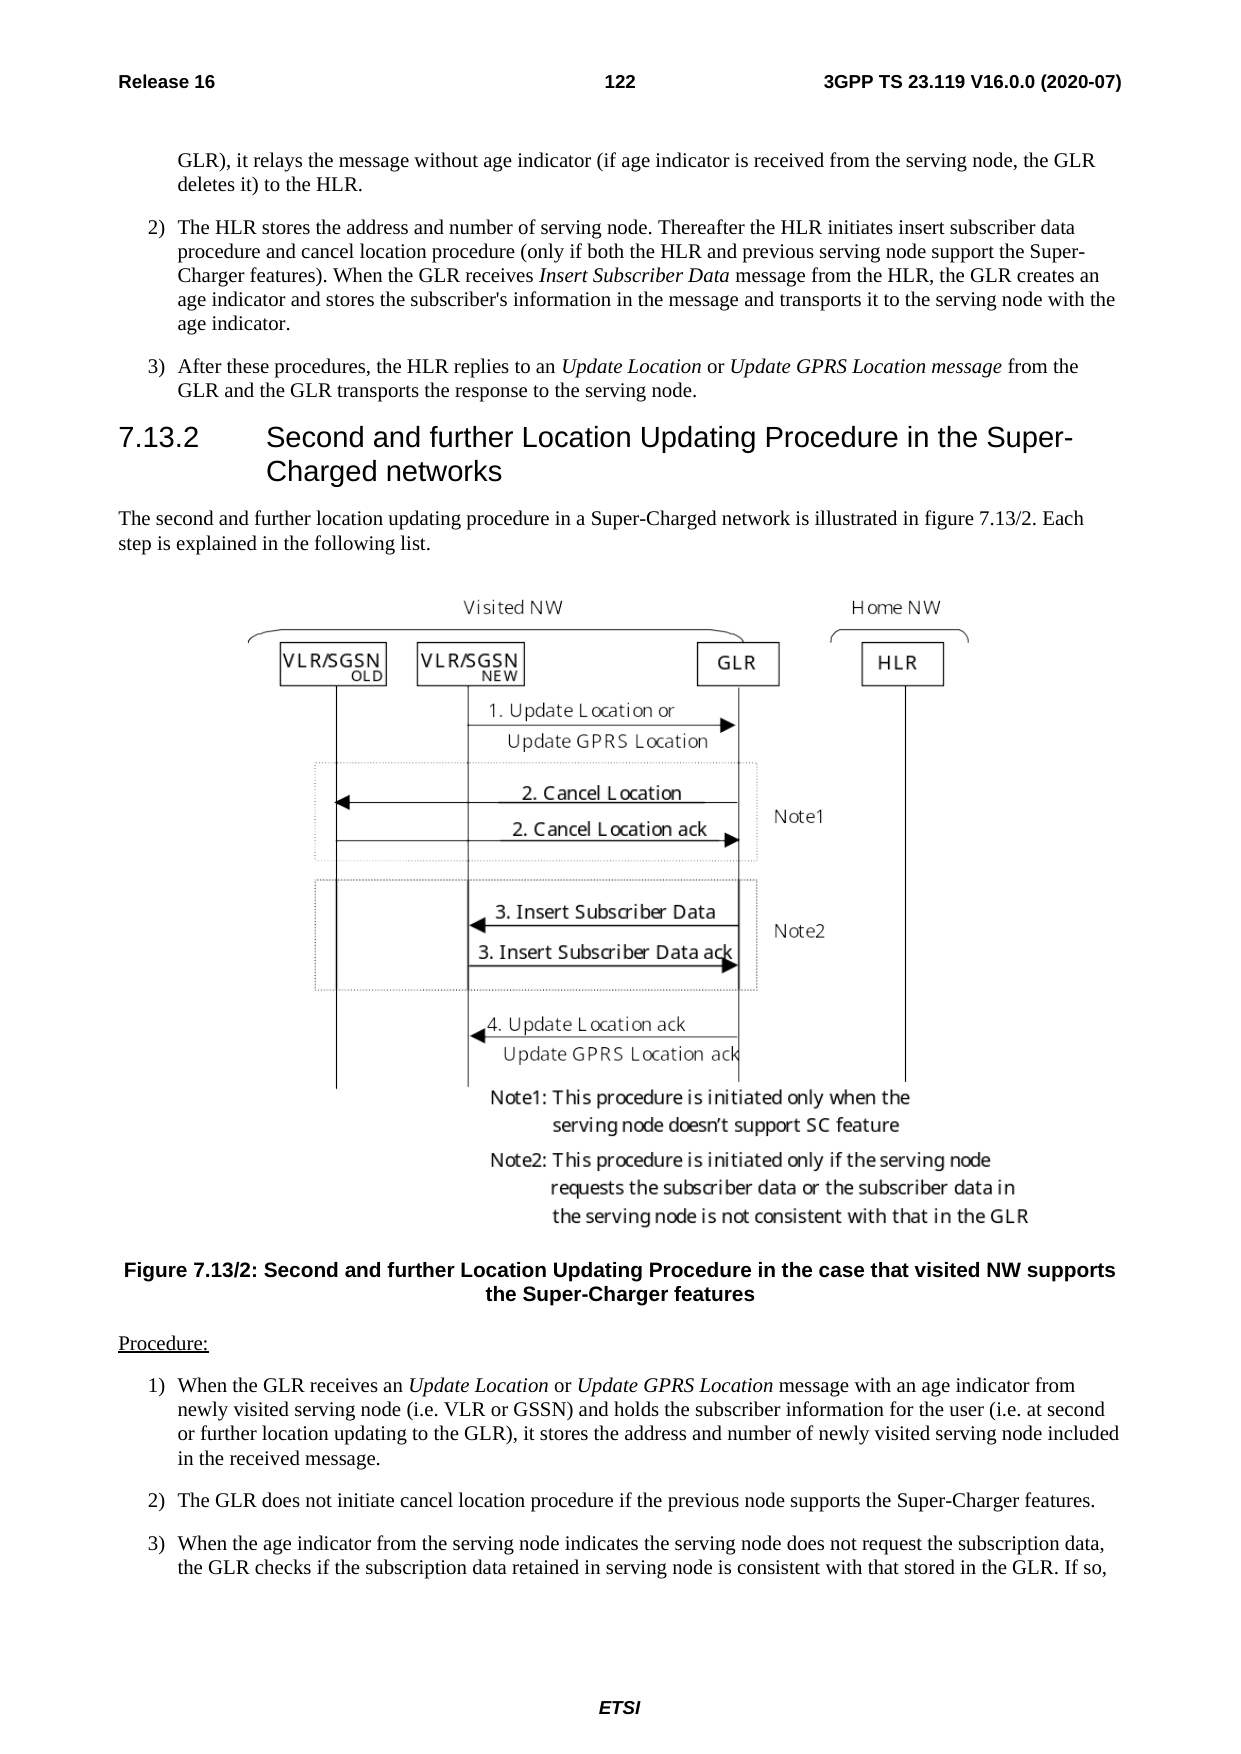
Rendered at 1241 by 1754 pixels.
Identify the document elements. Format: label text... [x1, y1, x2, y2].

text 1) When the GLR receives an Update Location or Update GPRS Location message with an age indicator from newly visited serving node (i.e. VLR or GSSN) and holds the subscriber information for the user (i.e. at second or further location updating to the GLR), it stores the address and number of newly visited serving node included in the received message. [148, 1373, 1122, 1469]
text Figure 7.13/2: Second and further Location Updating Procedure in the case that visited NW supports the Super-Charger features [118, 1257, 1122, 1305]
text 2) The HLR stores the address and number of serving node. Thereafter the HLR initiates insert subscriber data procedure and cancel location procedure (only if both the HLR and previous serving node support the Super-Charger features). When the GLR receives Insert Subscriber Data message from the HLR, the GLR creates an age indicator and stores the subscriber's information in the message and transports it to the serving node with the age indicator. [148, 214, 1122, 335]
text The second and further location updating procedure in a Super-Charged network is illustrated in figure 7.13/2. Each step is explained in the following list. [118, 506, 1122, 554]
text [148, 1531, 1122, 1579]
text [148, 148, 1122, 196]
subtitle 7.13.2 Second and further Location Updating Procedure in the Super-Charged networks [118, 421, 1122, 488]
text Procedure: [118, 1330, 1122, 1354]
text 2) The GLR does not initiate cancel location procedure if the previous node supports the Super-Charger features. [148, 1488, 1122, 1512]
text 3) After these procedures, the HLR replies to an Update Location or Update GPRS Location message from the GLR and the GLR transports the response to the serving node. [148, 354, 1122, 402]
